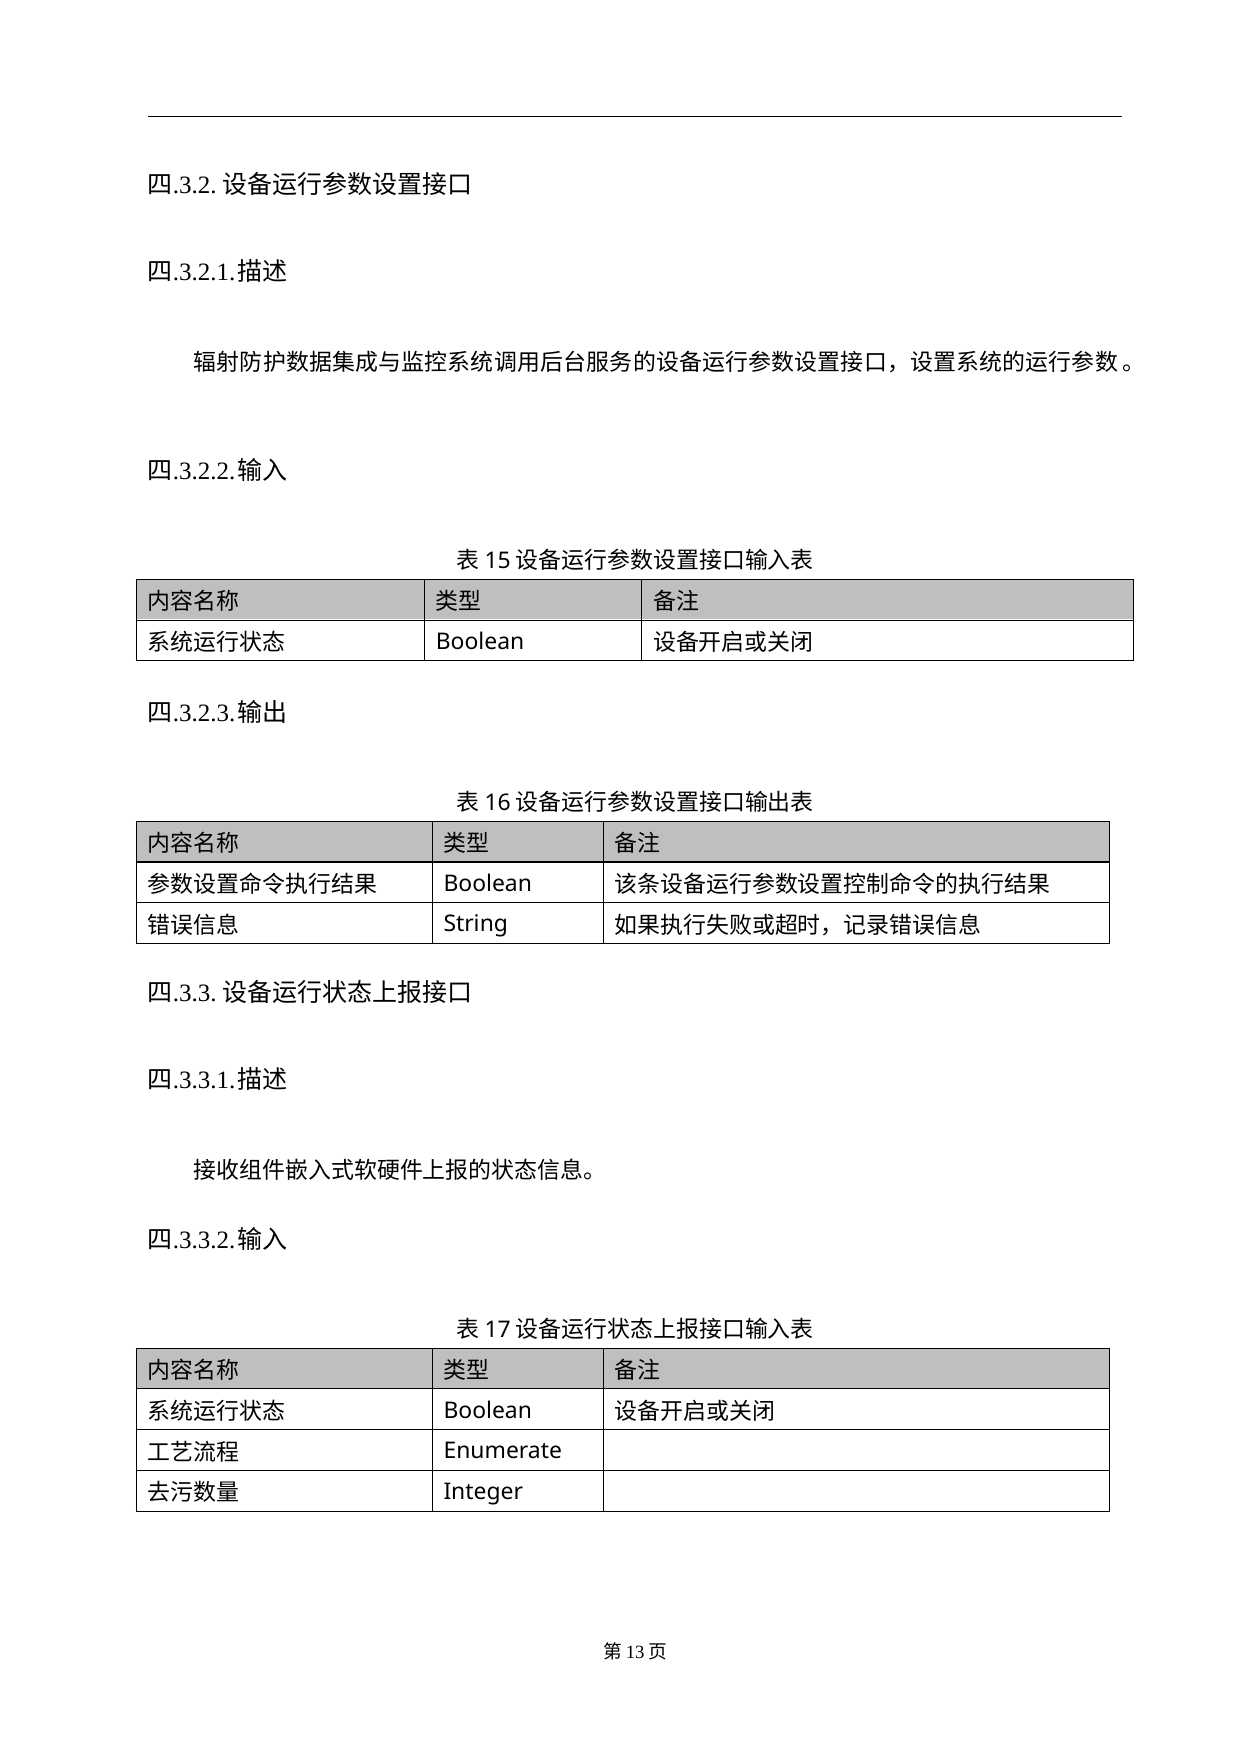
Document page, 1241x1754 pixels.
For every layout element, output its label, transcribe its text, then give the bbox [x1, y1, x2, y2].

table_cell 该条设备运行参数设置控制命令的执行结果 [604, 863, 1109, 902]
table_cell 工艺流程 [137, 1430, 432, 1470]
subtitle 设备运行参数设置接口 [148, 163, 1122, 202]
table_cell 设备开启或关闭 [642, 621, 1133, 660]
table_header 类型 [433, 822, 603, 861]
table_cell String [433, 903, 603, 943]
table_cell [604, 1430, 1109, 1470]
table_cell Enumerate [433, 1430, 603, 1470]
table_header 类型 [433, 1349, 603, 1388]
subtitle 描述 [148, 249, 1122, 289]
table_cell Integer [433, 1471, 603, 1511]
table_header 备注 [604, 1349, 1109, 1388]
text 表 16 设备运行参数设置接口输出表 [148, 781, 1122, 821]
subtitle 输出 [148, 691, 1122, 730]
table_cell 错误信息 [137, 903, 432, 943]
table_header 备注 [642, 580, 1133, 619]
table_cell Boolean [425, 621, 641, 660]
table_cell 设备开启或关闭 [604, 1389, 1109, 1429]
table_cell 去污数量 [137, 1471, 432, 1511]
subtitle 设备运行状态上报接口 [148, 971, 1122, 1011]
table_header 内容名称 [137, 822, 432, 861]
subtitle 输入 [148, 1217, 1122, 1257]
table_header 内容名称 [137, 580, 424, 619]
text 接收组件嵌入式软硬件上报的状态信息。 [148, 1148, 1122, 1188]
table_cell 如果执行失败或超时，记录错误信息 [604, 903, 1109, 943]
table_cell 系统运行状态 [137, 1389, 432, 1429]
table_cell [604, 1471, 1109, 1511]
text 表 15 设备运行参数设置接口输入表 [148, 539, 1122, 579]
table_header 备注 [604, 822, 1109, 861]
table_header 内容名称 [137, 1349, 432, 1388]
text 表 17 设备运行状态上报接口输入表 [148, 1308, 1122, 1348]
table_header 类型 [425, 580, 641, 619]
subtitle 输入 [148, 449, 1122, 488]
table_cell Boolean [433, 863, 603, 902]
table_cell Boolean [433, 1389, 603, 1429]
table_cell 系统运行状态 [137, 621, 424, 660]
table_cell 参数设置命令执行结果 [137, 863, 432, 902]
text 辐射防护数据集成与监控系统调用后台服务的设备运行参数设置接口，设置系统的运行参数。 [148, 340, 1122, 419]
subtitle 描述 [148, 1058, 1122, 1098]
